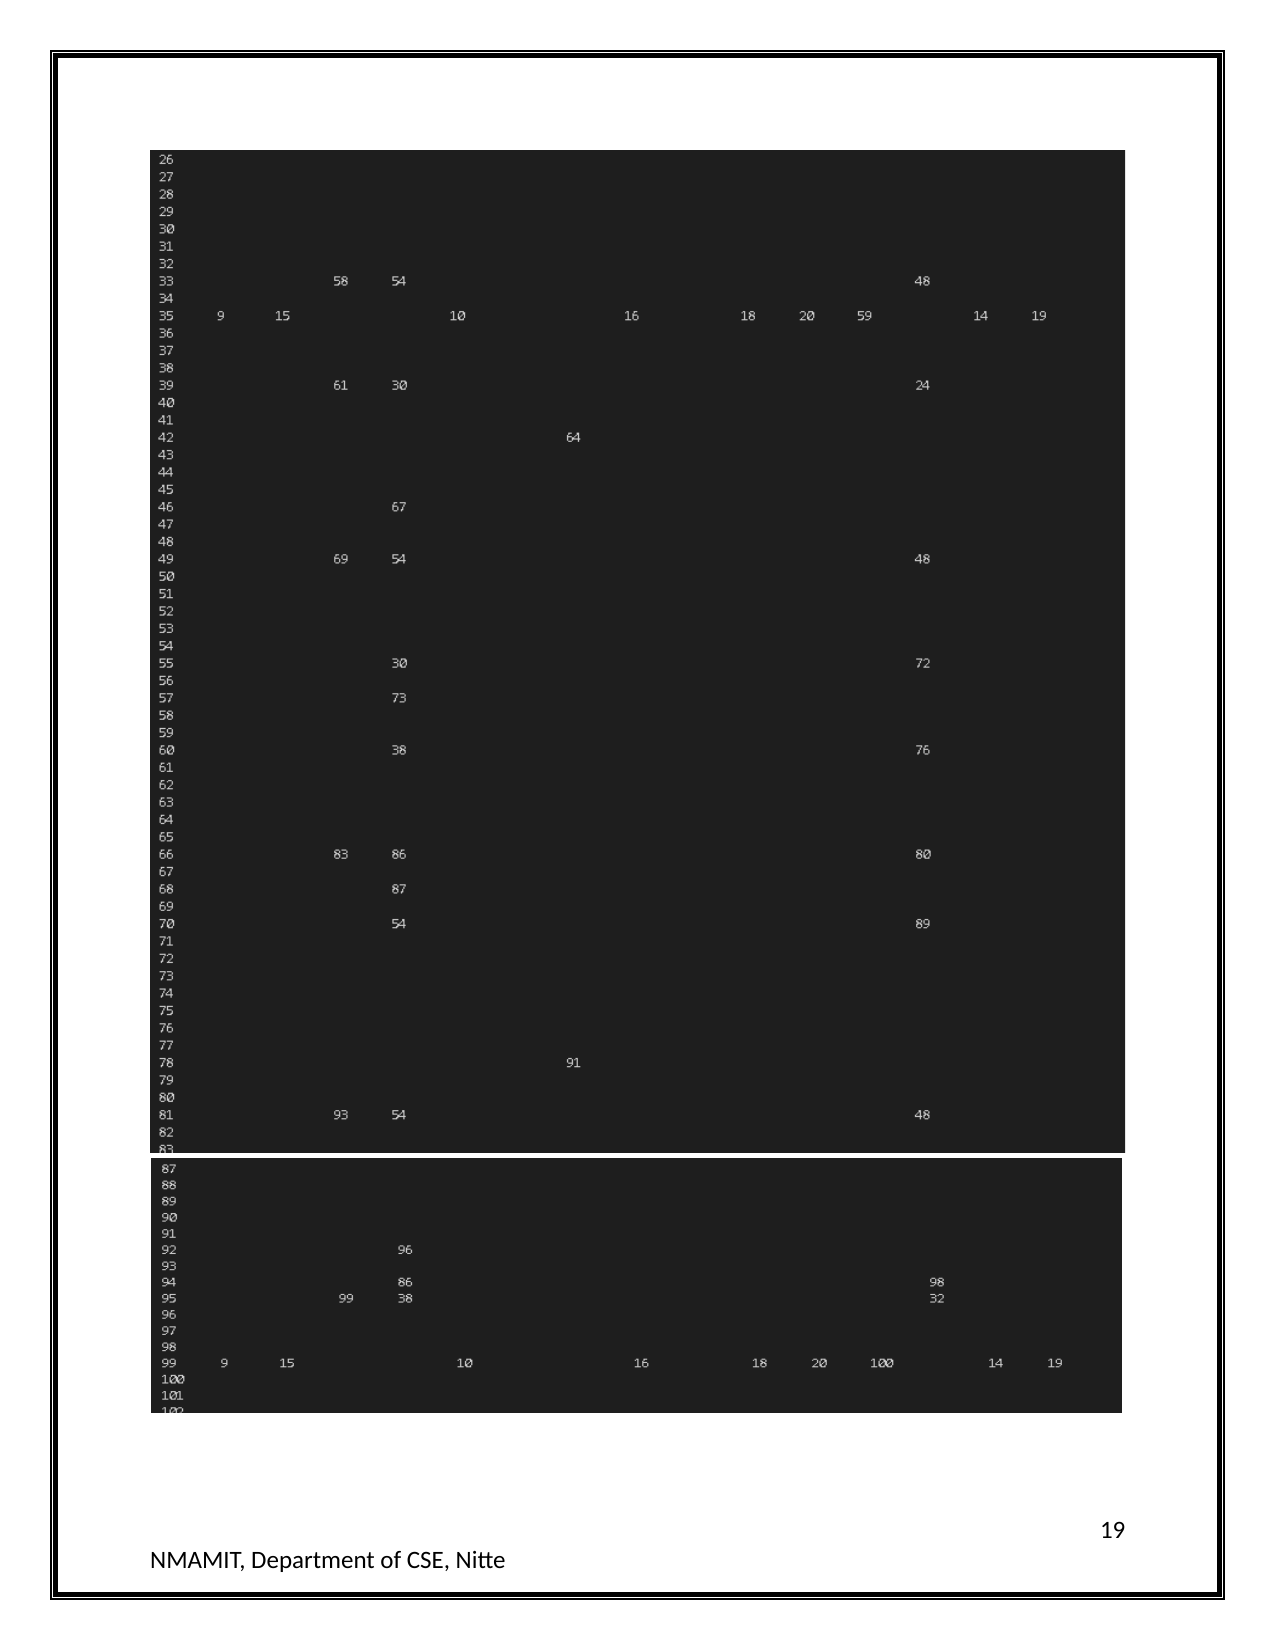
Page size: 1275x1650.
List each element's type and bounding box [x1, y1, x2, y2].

picture [150, 1158, 1122, 1411]
picture [150, 150, 1125, 1153]
